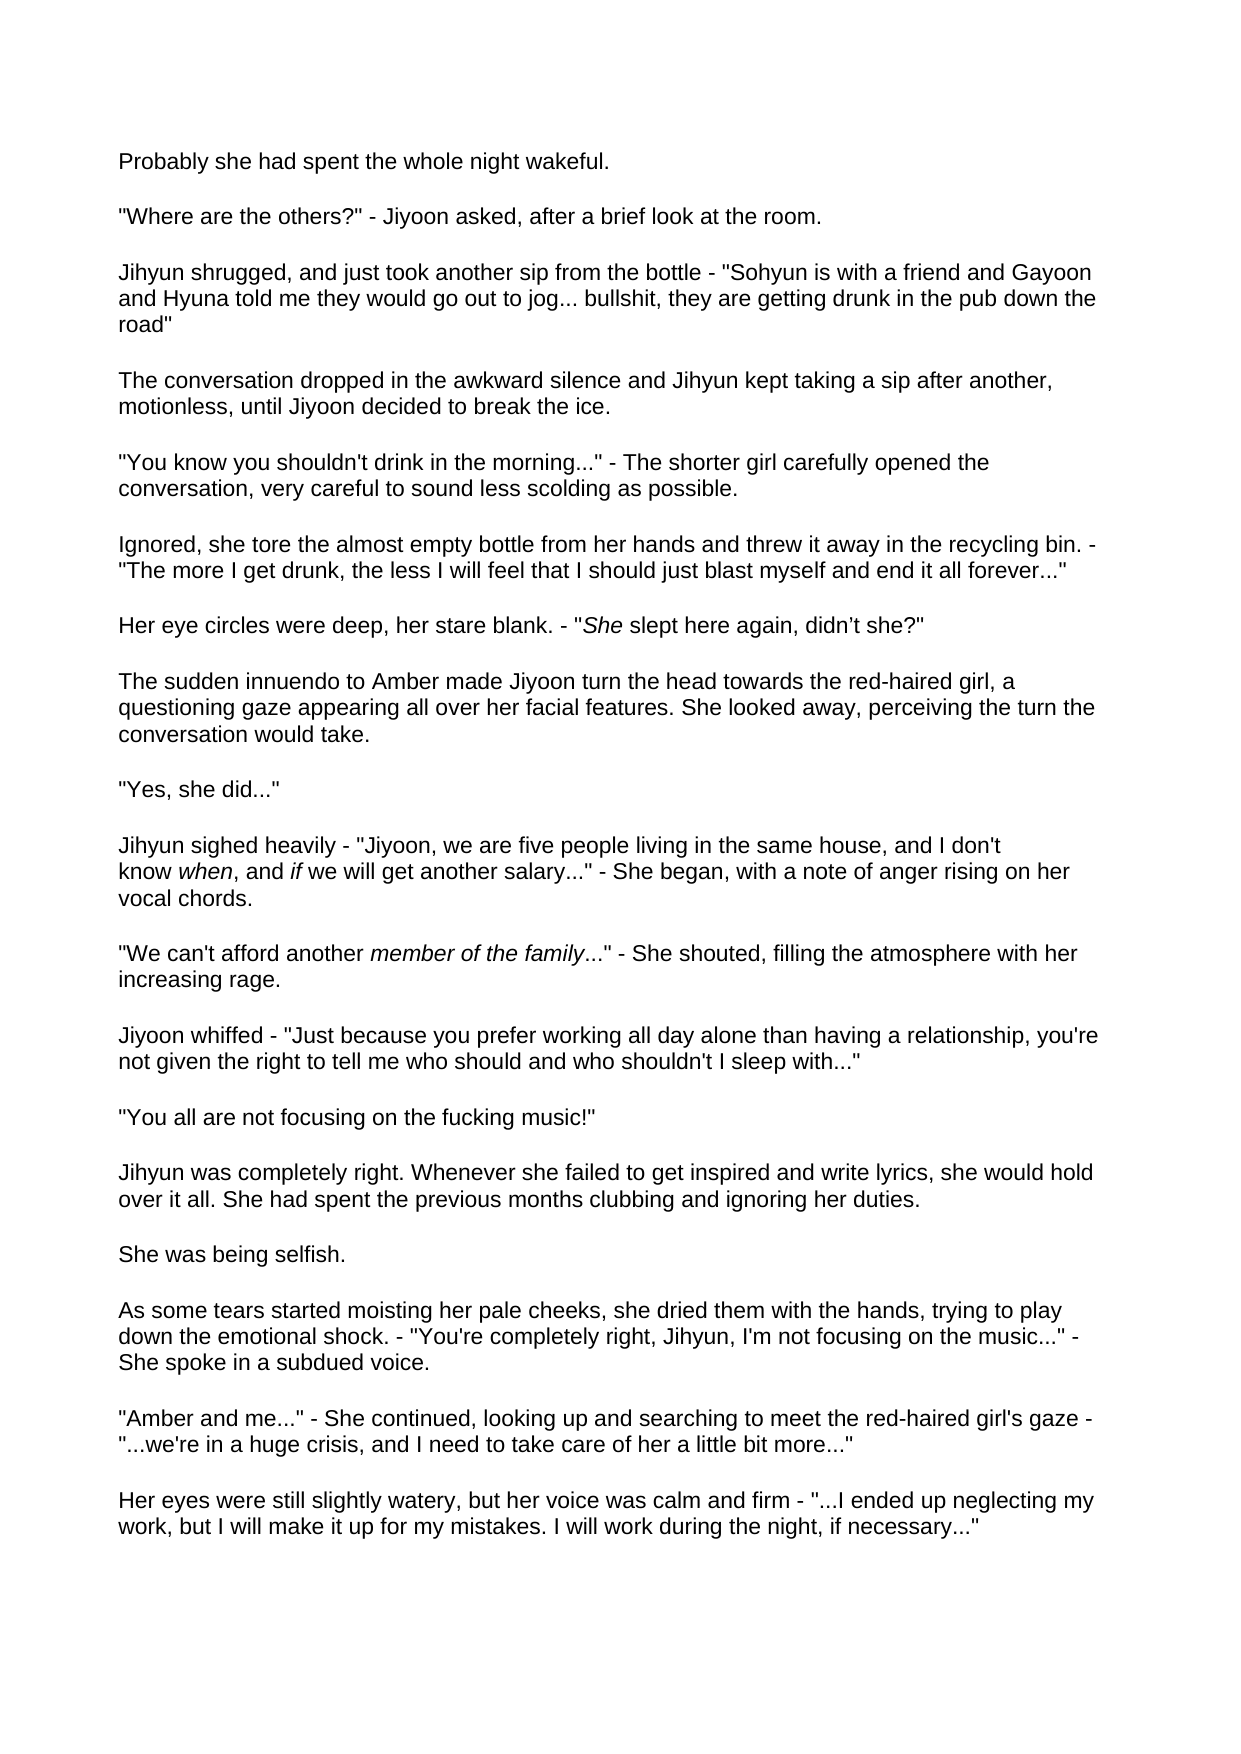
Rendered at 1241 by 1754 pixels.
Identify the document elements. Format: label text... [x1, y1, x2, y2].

text "We can't afford another member of the family..." - She shouted, filling the atmosphere with her increasing rage. [118, 940, 1122, 993]
text Ignored, she tore the almost empty bottle from her hands and threw it away in the recycling bin. - "The more I get drunk, the less I will feel that I should just blast myself and end it all forever..." [118, 531, 1122, 583]
text "You all are not focusing on the fucking music!" [118, 1104, 1122, 1130]
text She was being selfish. [118, 1241, 1122, 1267]
text The conversation dropped in the awkward silence and Jihyun kept taking a sip after another, motionless, until Jiyoon decided to break the ice. [118, 367, 1122, 419]
text Jiyoon whiffed - "Just because you prefer working all day alone than having a relationship, you're not given the right to tell me who should and who shouldn't I sleep with..." [118, 1022, 1122, 1074]
text Her eyes were still slightly watery, but her voice was calm and firm - "...I ended up neglecting my work, but I will make it up for my mistakes. I will work during the night, if necessary..." [118, 1487, 1122, 1539]
text As some tears started moisting her pale cheeks, she dried them with the hands, trying to play down the emotional shock. - "You're completely right, Jihyun, I'm not focusing on the music..." - She spoke in a subdued voice. [118, 1297, 1122, 1376]
text "Yes, she did..." [118, 776, 1122, 803]
text Jihyun sighed heavily - "Jiyoon, we are five people living in the same house, and I don't know when, and if we will get another salary..." - She began, with a note of anger rising on her vocal chords. [118, 832, 1122, 911]
text "Where are the others?" - Jiyoon asked, after a brief look at the room. [118, 203, 1122, 229]
text Jihyun was completely right. Whenever she failed to get inspired and write lyrics, she would hold over it all. She had spent the previous months clubbing and ignoring her duties. [118, 1159, 1122, 1212]
text "You know you shouldn't drink in the morning..." - The shorter girl carefully opened the conversation, very careful to sound less scolding as possible. [118, 449, 1122, 501]
text Jihyun shrugged, and just took another sip from the bottle - "Sohyun is with a friend and Gayoon and Hyuna told me they would go out to jog... bullshit, they are getting drunk in the pub down the road" [118, 259, 1122, 338]
text Probably she had spent the whole night wakeful. [118, 148, 1122, 174]
text Her eye circles were deep, her stare blank. - "She slept here again, didn’t she?" [118, 612, 1122, 639]
text "Amber and me..." - She continued, looking up and searching to meet the red-haired girl's gaze - "...we're in a huge crisis, and I need to take care of her a little bit more..." [118, 1405, 1122, 1458]
text The sudden innuendo to Amber made Jiyoon turn the head towards the red-haired girl, a questioning gaze appearing all over her facial features. She looked away, perceiving the turn the conversation would take. [118, 668, 1122, 747]
